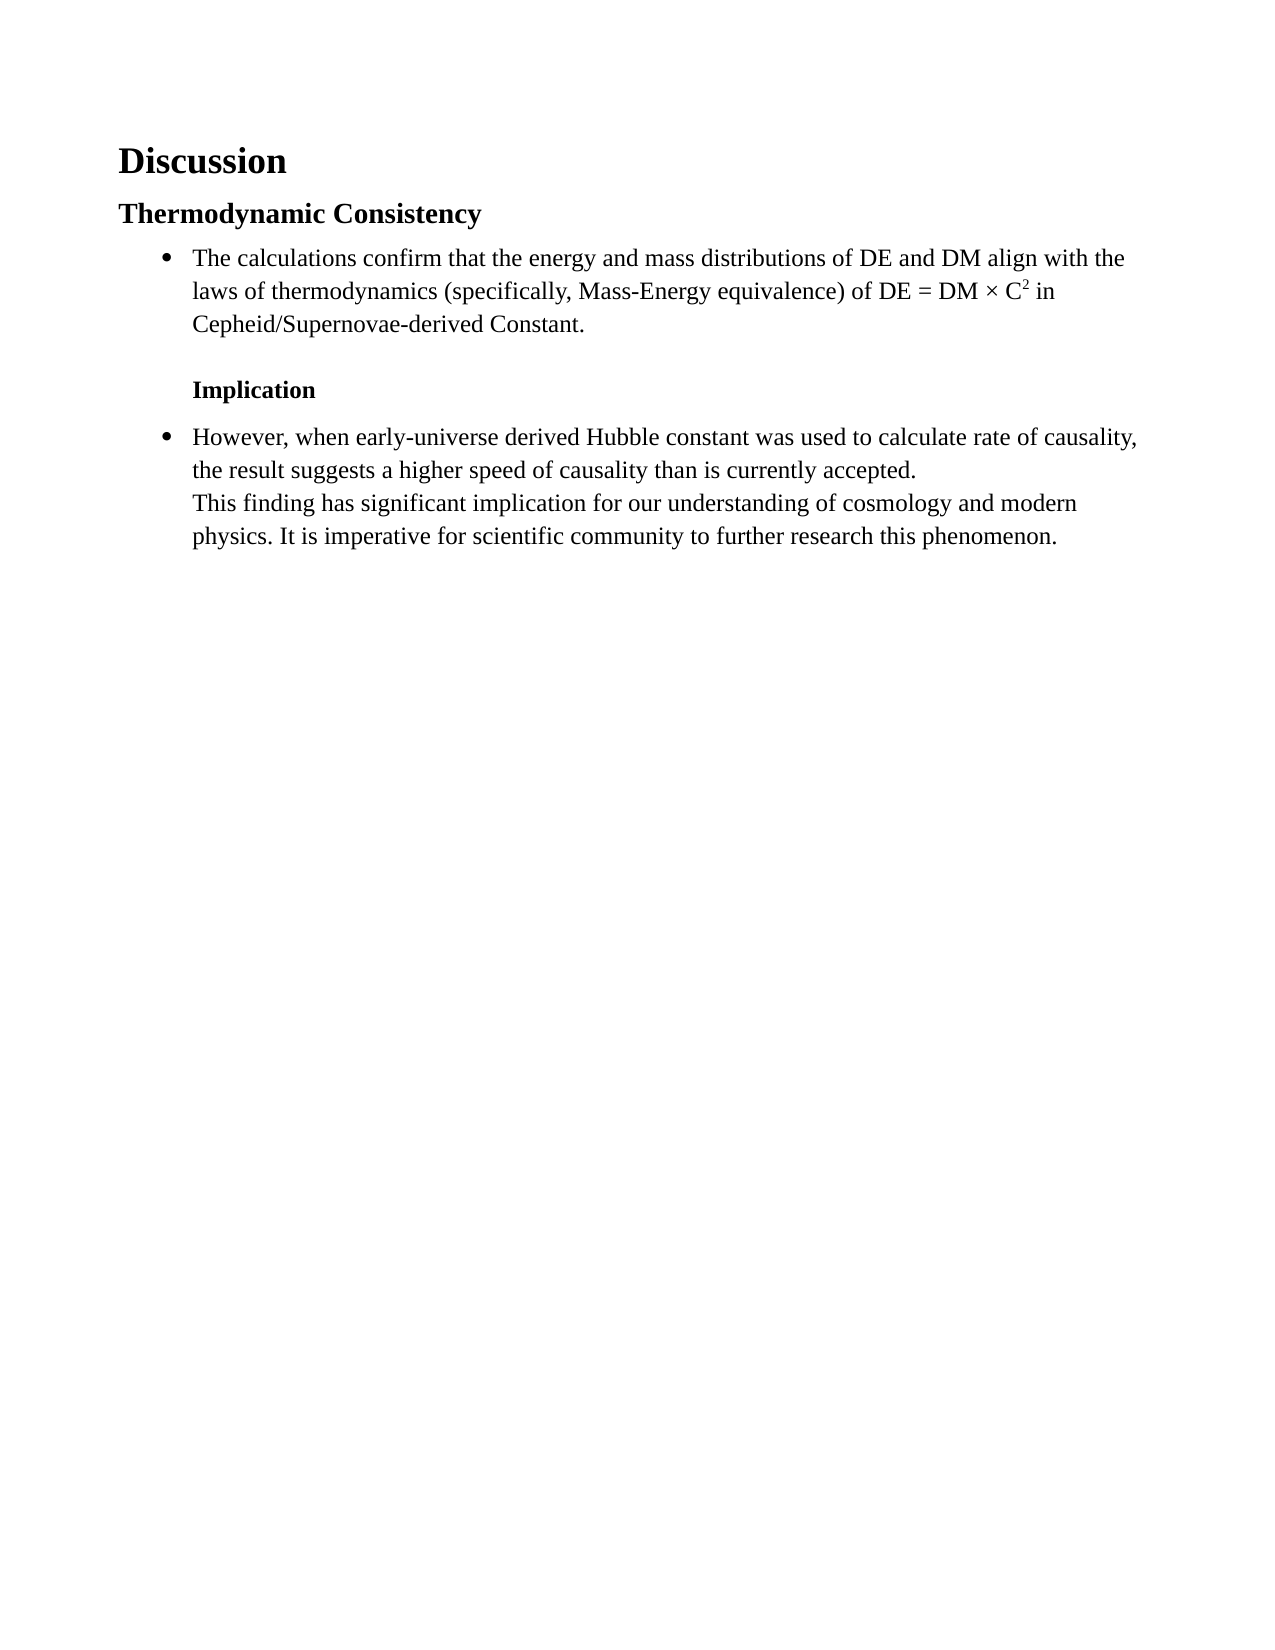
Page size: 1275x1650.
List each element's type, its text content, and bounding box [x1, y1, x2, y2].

subtitle Thermodynamic Consistency [118, 197, 1157, 230]
list However, when early-universe derived Hubble constant was used to calculate rate of causality, the result suggests a higher speed of causality than is currently accepted. This finding has significant implication for our understanding of cosmology and modern physics. It is imperative for scientific community to further research this phenomenon. [162, 422, 1157, 583]
list The calculations confirm that the energy and mass distributions of DE and DM align with the laws of thermodynamics (specifically, Mass-Energy equivalence) of DE = DM × C2 in Cepheid/Supernovae-derived Constant. Implication [162, 243, 1157, 403]
subtitle Discussion [118, 139, 1157, 182]
